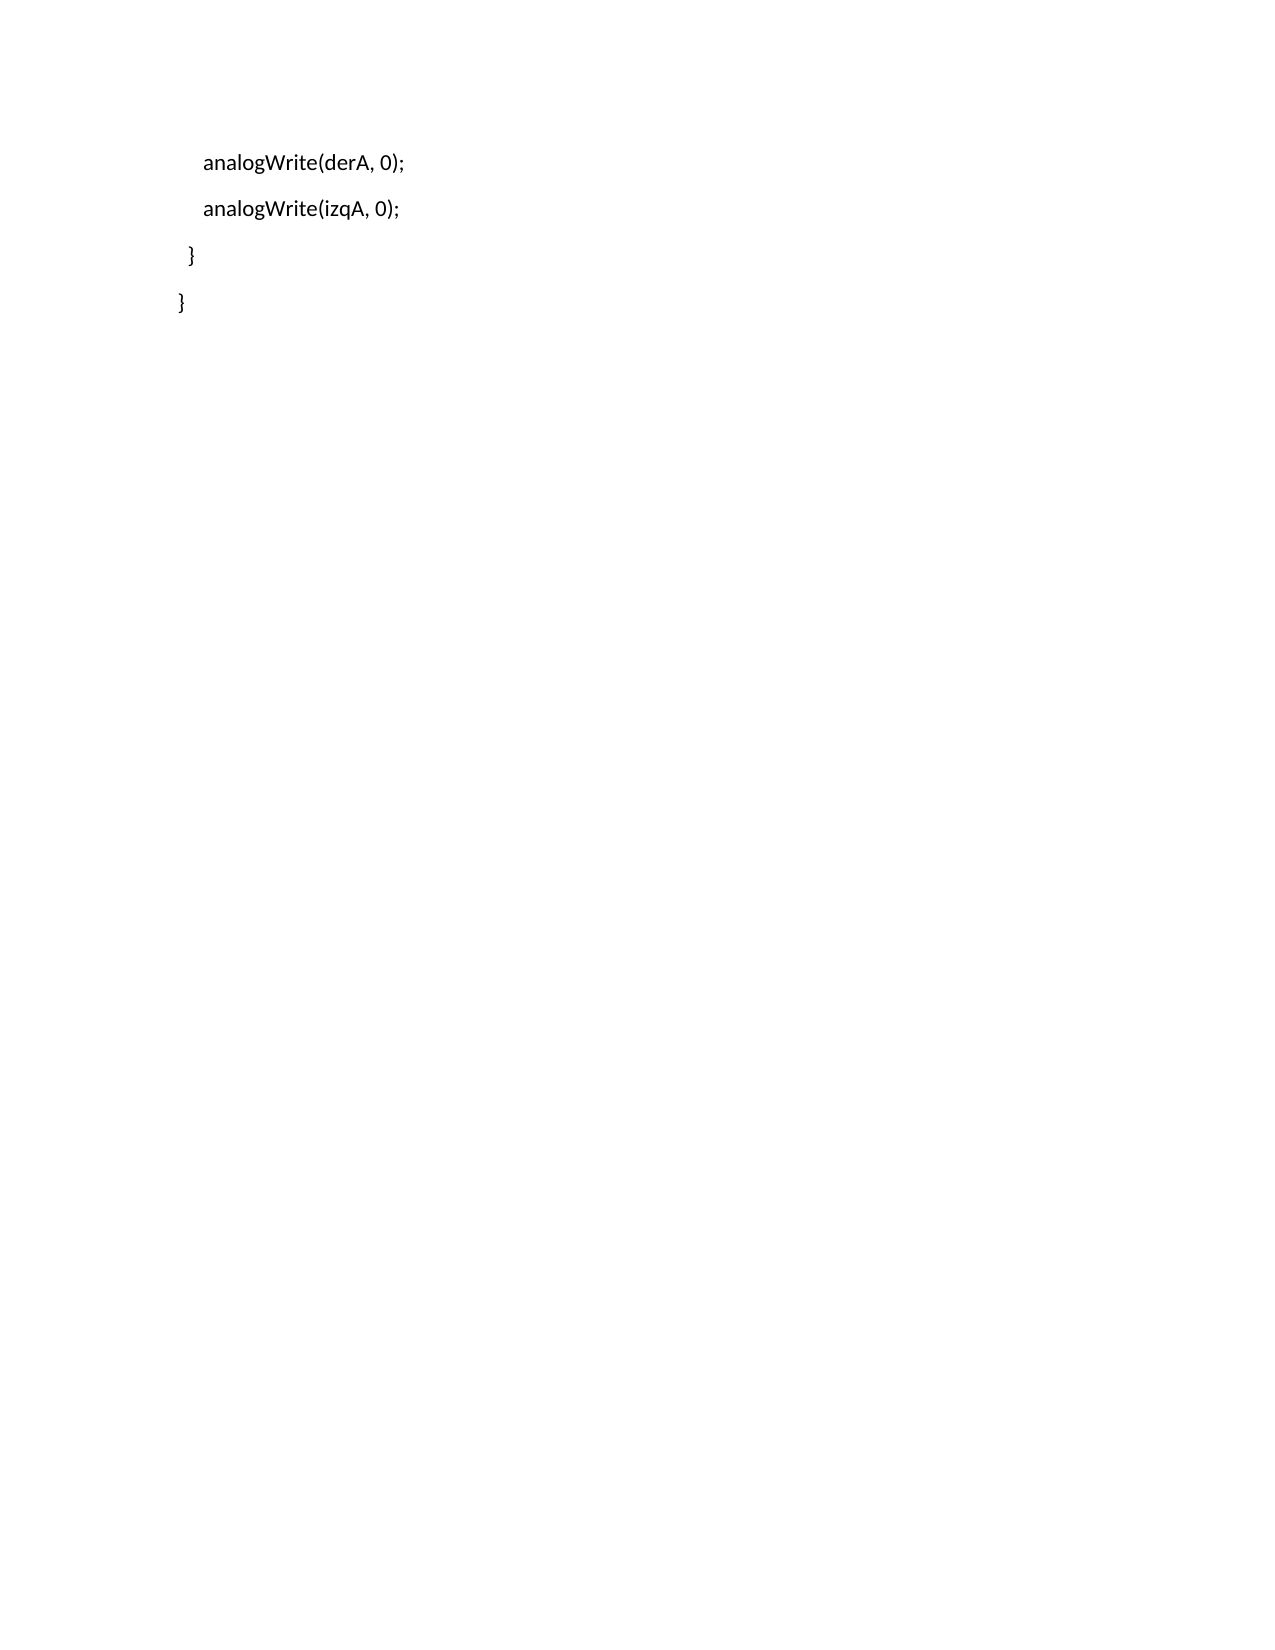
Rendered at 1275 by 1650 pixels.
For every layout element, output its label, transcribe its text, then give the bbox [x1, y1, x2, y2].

text analogWrite(izqA, 0); [177, 194, 1098, 222]
text analogWrite(derA, 0); [177, 148, 1098, 176]
text } [177, 241, 1098, 269]
text } [177, 288, 1098, 316]
